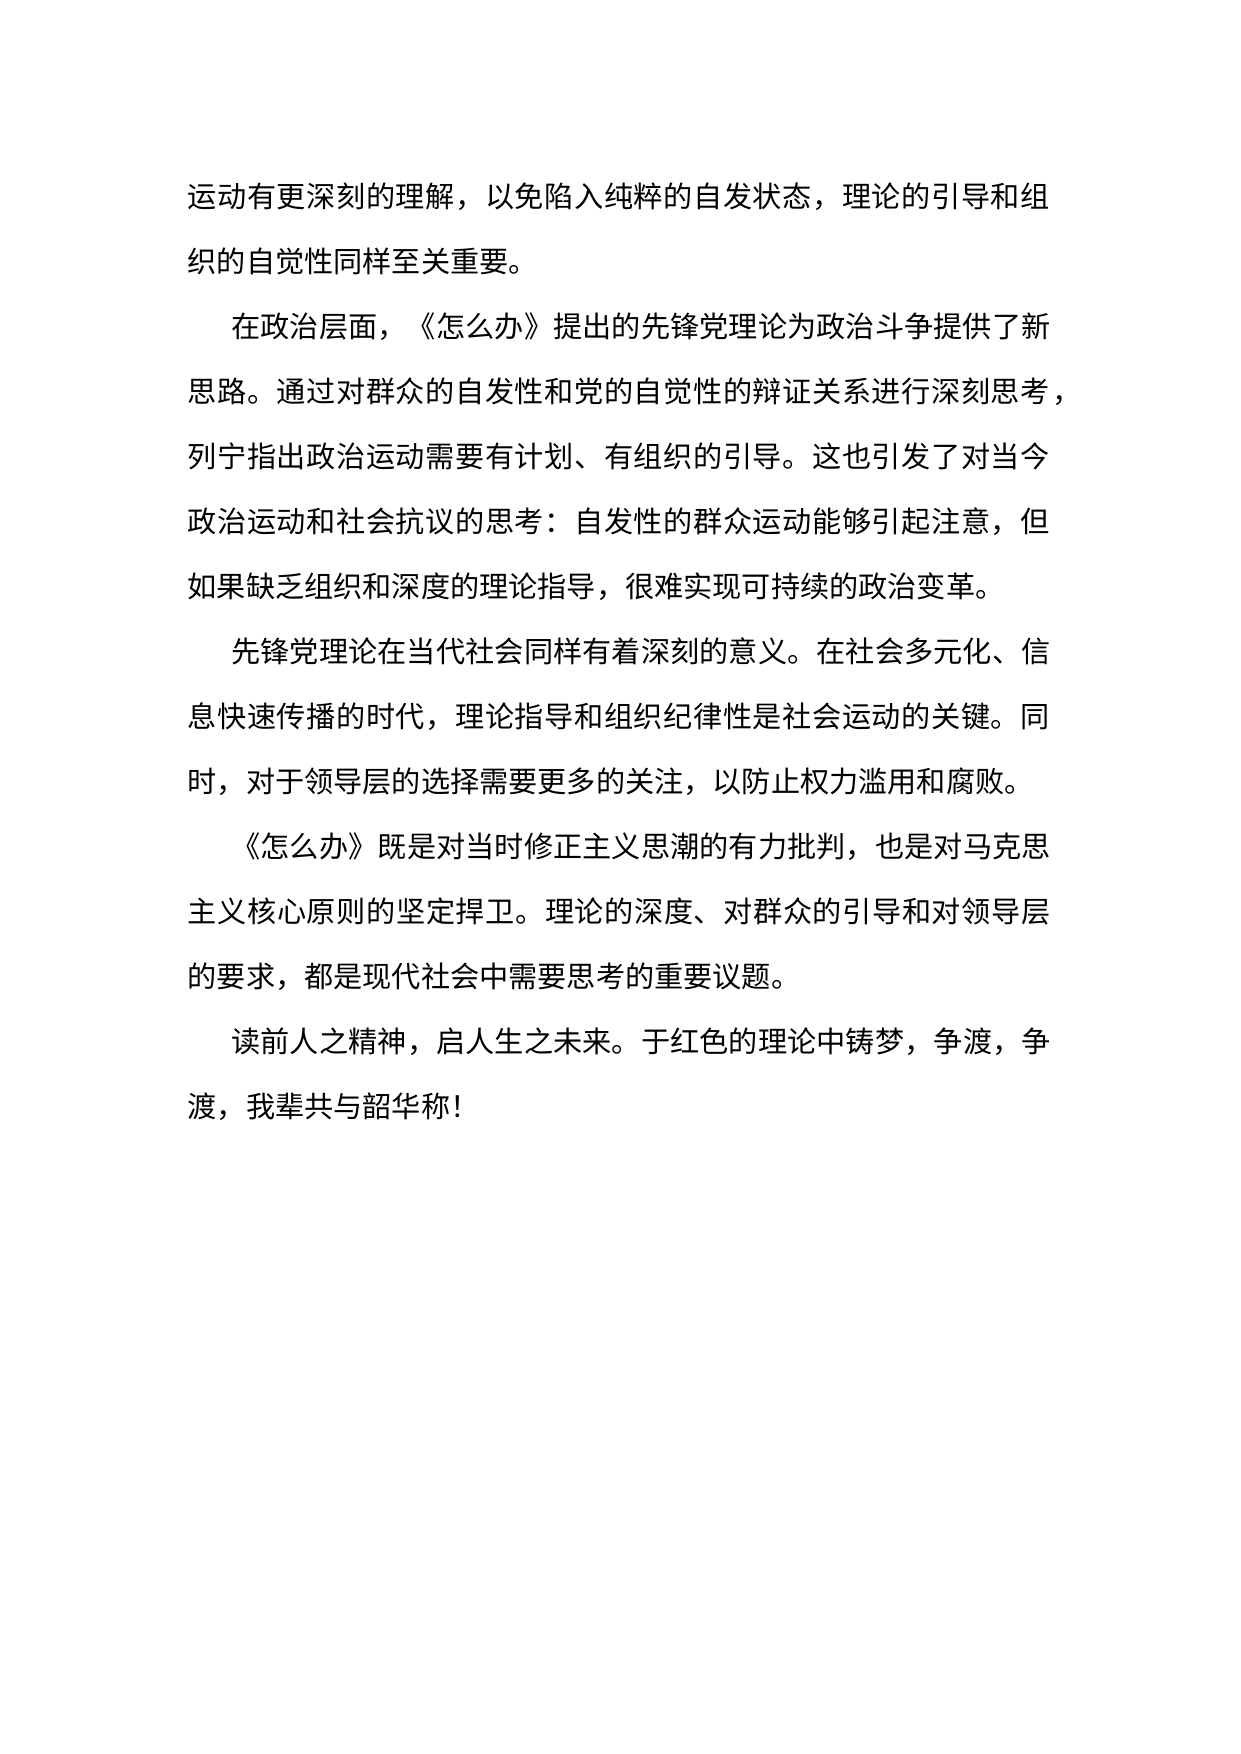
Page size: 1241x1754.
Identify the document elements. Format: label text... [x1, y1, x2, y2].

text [187, 162, 1053, 292]
text 读前人之精神，启人生之未来。于红色的理论中铸梦，争渡，争渡，我辈共与韶华称！ [187, 1007, 1053, 1137]
text 在政治层面，《怎么办》提出的先锋党理论为政治斗争提供了新思路。通过对群众的自发性和党的自觉性的辩证关系进行深刻思考，列宁指出政治运动需要有计划、有组织的引导。这也引发了对当今政治运动和社会抗议的思考：自发性的群众运动能够引起注意，但如果缺乏组织和深度的理论指导，很难实现可持续的政治变革。 [187, 292, 1053, 617]
text 先锋党理论在当代社会同样有着深刻的意义。在社会多元化、信息快速传播的时代，理论指导和组织纪律性是社会运动的关键。同时，对于领导层的选择需要更多的关注，以防止权力滥用和腐败。 [187, 617, 1053, 812]
text 《怎么办》既是对当时修正主义思潮的有力批判，也是对马克思主义核心原则的坚定捍卫。理论的深度、对群众的引导和对领导层的要求，都是现代社会中需要思考的重要议题。 [187, 812, 1053, 1007]
